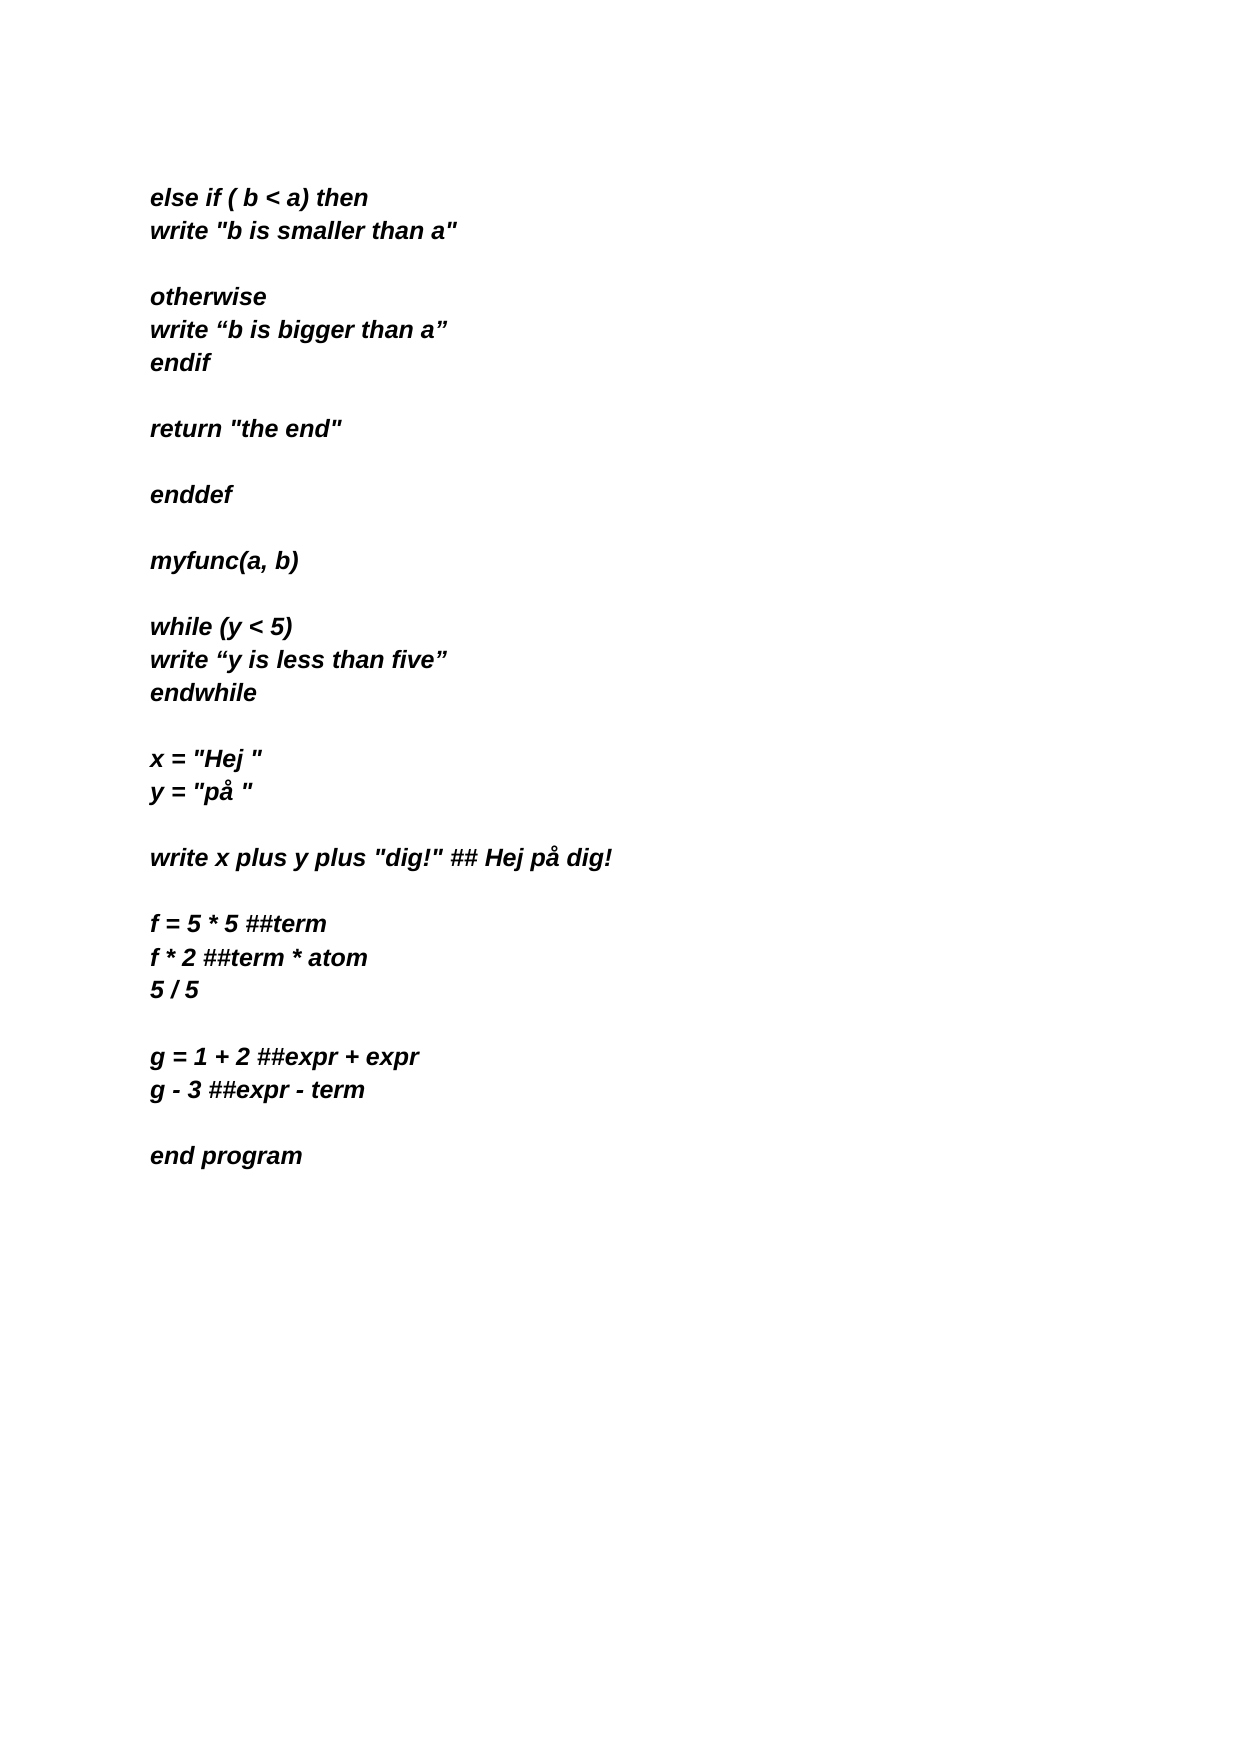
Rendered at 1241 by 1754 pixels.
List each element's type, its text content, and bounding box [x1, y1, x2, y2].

text end program [150, 1141, 1090, 1169]
text g - 3 ##expr - term [150, 1074, 1090, 1103]
text y = "på " [150, 777, 1090, 806]
text myfunc(a, b) [150, 546, 1090, 575]
text enddef [150, 480, 1090, 509]
text x = "Hej " [150, 744, 1090, 773]
text g = 1 + 2 ##expr + expr [150, 1042, 1090, 1070]
text write “y is less than five” [150, 645, 1090, 674]
text else if ( b < a) then [150, 183, 1090, 212]
text while (y < 5) [150, 612, 1090, 641]
text endwhile [150, 678, 1090, 707]
text f * 2 ##term * atom [150, 942, 1090, 971]
text write x plus y plus "dig!" ## Hej på dig! [150, 843, 1090, 872]
text otherwise [150, 282, 1090, 311]
text 5 / 5 [150, 976, 1090, 1004]
text return "the end" [150, 414, 1090, 443]
text f = 5 * 5 ##term [150, 909, 1090, 938]
text write “b is bigger than a” [150, 315, 1090, 344]
text endif [150, 348, 1090, 377]
text write "b is smaller than a" [150, 216, 1090, 245]
